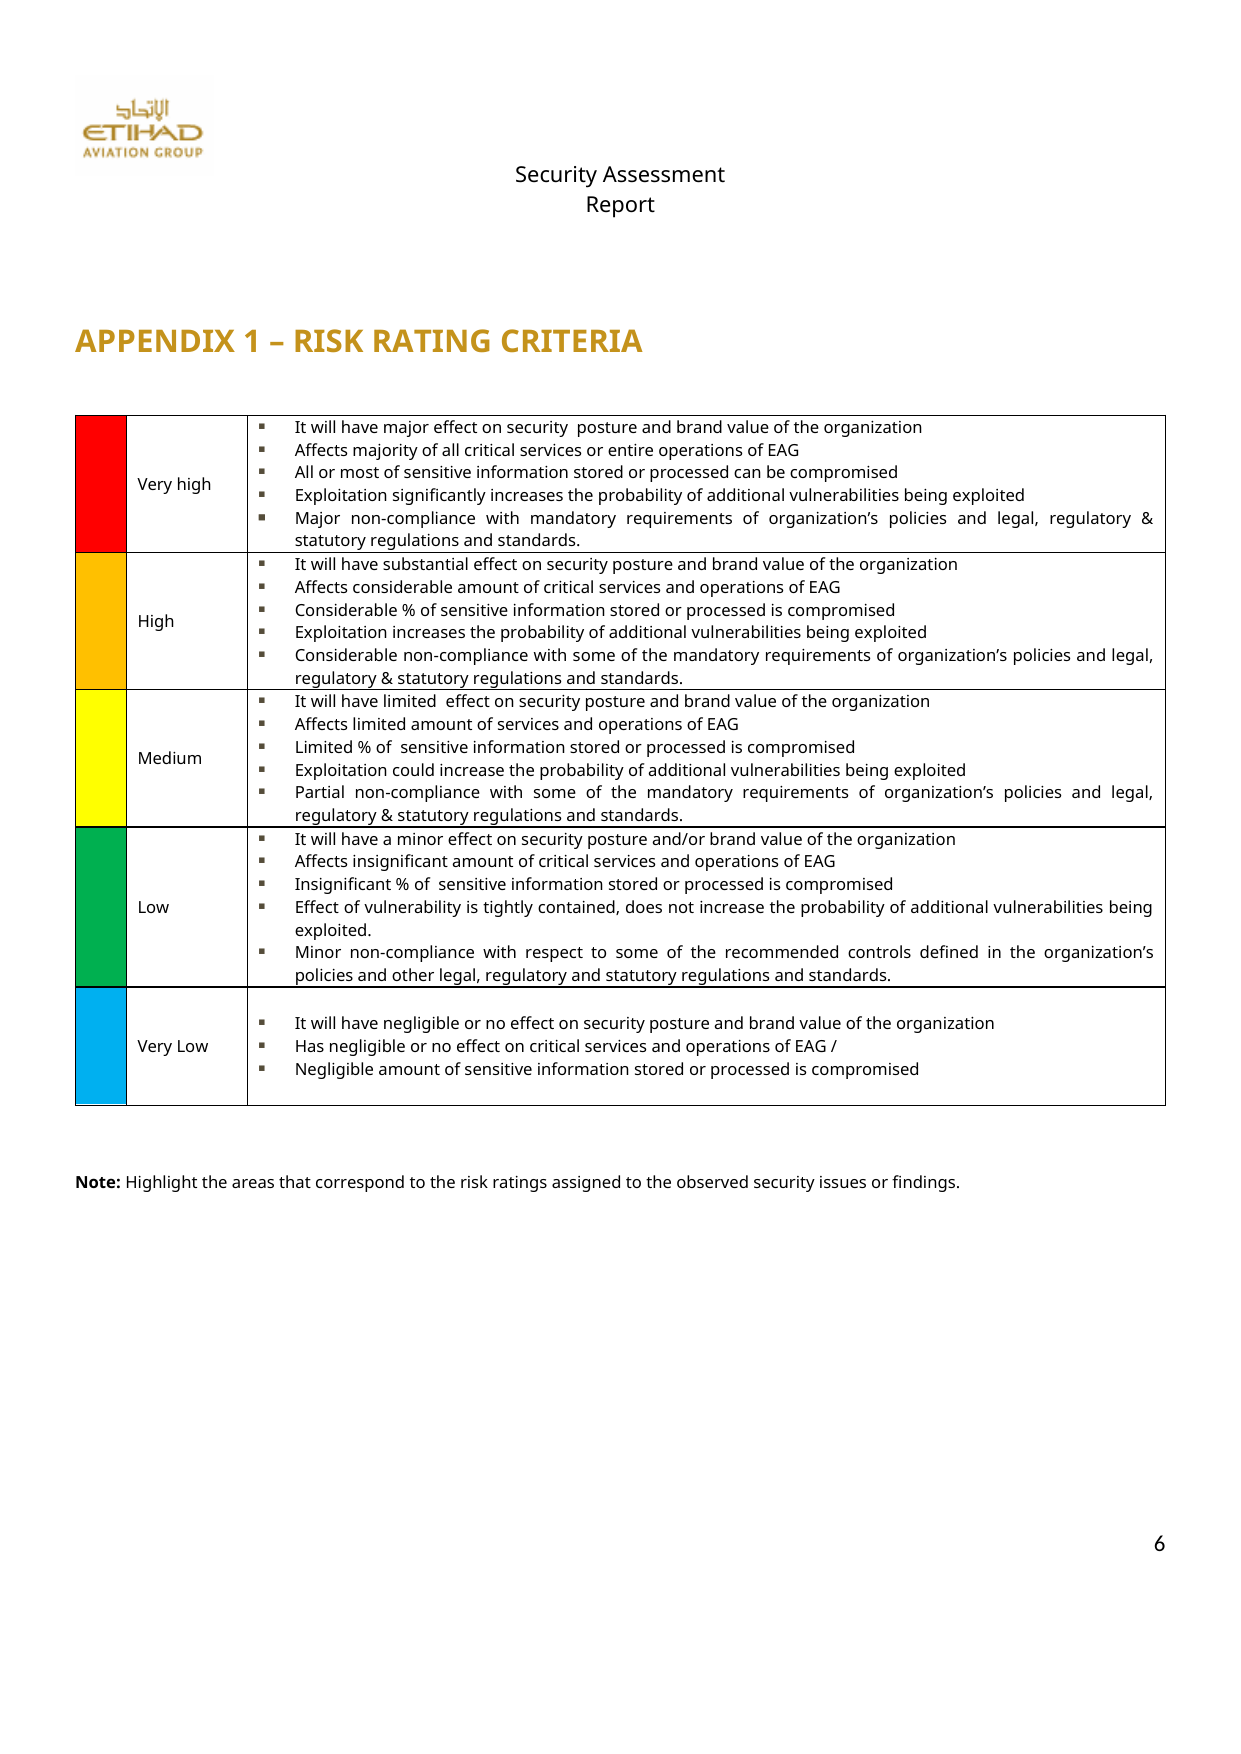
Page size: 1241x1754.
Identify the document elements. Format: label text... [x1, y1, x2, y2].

table_header It will have major effect on security posture and brand value of the organization Affects majority of all critical services or entire operations of EAG All or most of sensitive information stored or processed can be compromised Exploitation significantly increases the probability of additional vulnerabilities being exploited Major non-compliance with mandatory requirements of organization’s policies and legal, regulatory & statutory regulations and standards. [248, 416, 1165, 552]
text Note: Highlight the areas that correspond to the risk ratings assigned to the observed security issues or findings. [75, 1171, 1165, 1194]
table_cell [76, 690, 126, 826]
table_cell [76, 553, 126, 689]
table_cell High [127, 553, 247, 689]
table_cell It will have negligible or no effect on security posture and brand value of the organization Has negligible or no effect on critical services and operations of EAG / Negligible amount of sensitive information stored or processed is compromised [248, 988, 1165, 1104]
table_cell [76, 828, 126, 986]
subtitle Appendix 1 – Risk Rating Criteria [75, 319, 1165, 361]
picture [75, 75, 214, 176]
table_cell It will have substantial effect on security posture and brand value of the organization Affects considerable amount of critical services and operations of EAG Considerable % of sensitive information stored or processed is compromised Exploitation increases the probability of additional vulnerabilities being exploited Considerable non-compliance with some of the mandatory requirements of organization’s policies and legal, regulatory & statutory regulations and standards. [248, 553, 1165, 689]
table_cell It will have a minor effect on security posture and/or brand value of the organization Affects insignificant amount of critical services and operations of EAG Insignificant % of sensitive information stored or processed is compromised Effect of vulnerability is tightly contained, does not increase the probability of additional vulnerabilities being exploited. Minor non-compliance with respect to some of the recommended controls defined in the organization’s policies and other legal, regulatory and statutory regulations and standards. [248, 828, 1165, 986]
table_cell Very Low [127, 988, 247, 1104]
table_cell Low [127, 828, 247, 986]
table_header [76, 416, 126, 552]
table_header Very high [127, 416, 247, 552]
table_cell [76, 988, 126, 1104]
table_cell It will have limited effect on security posture and brand value of the organization Affects limited amount of services and operations of EAG Limited % of sensitive information stored or processed is compromised Exploitation could increase the probability of additional vulnerabilities being exploited Partial non-compliance with some of the mandatory requirements of organization’s policies and legal, regulatory & statutory regulations and standards. [248, 690, 1165, 826]
table_cell Medium [127, 690, 247, 826]
